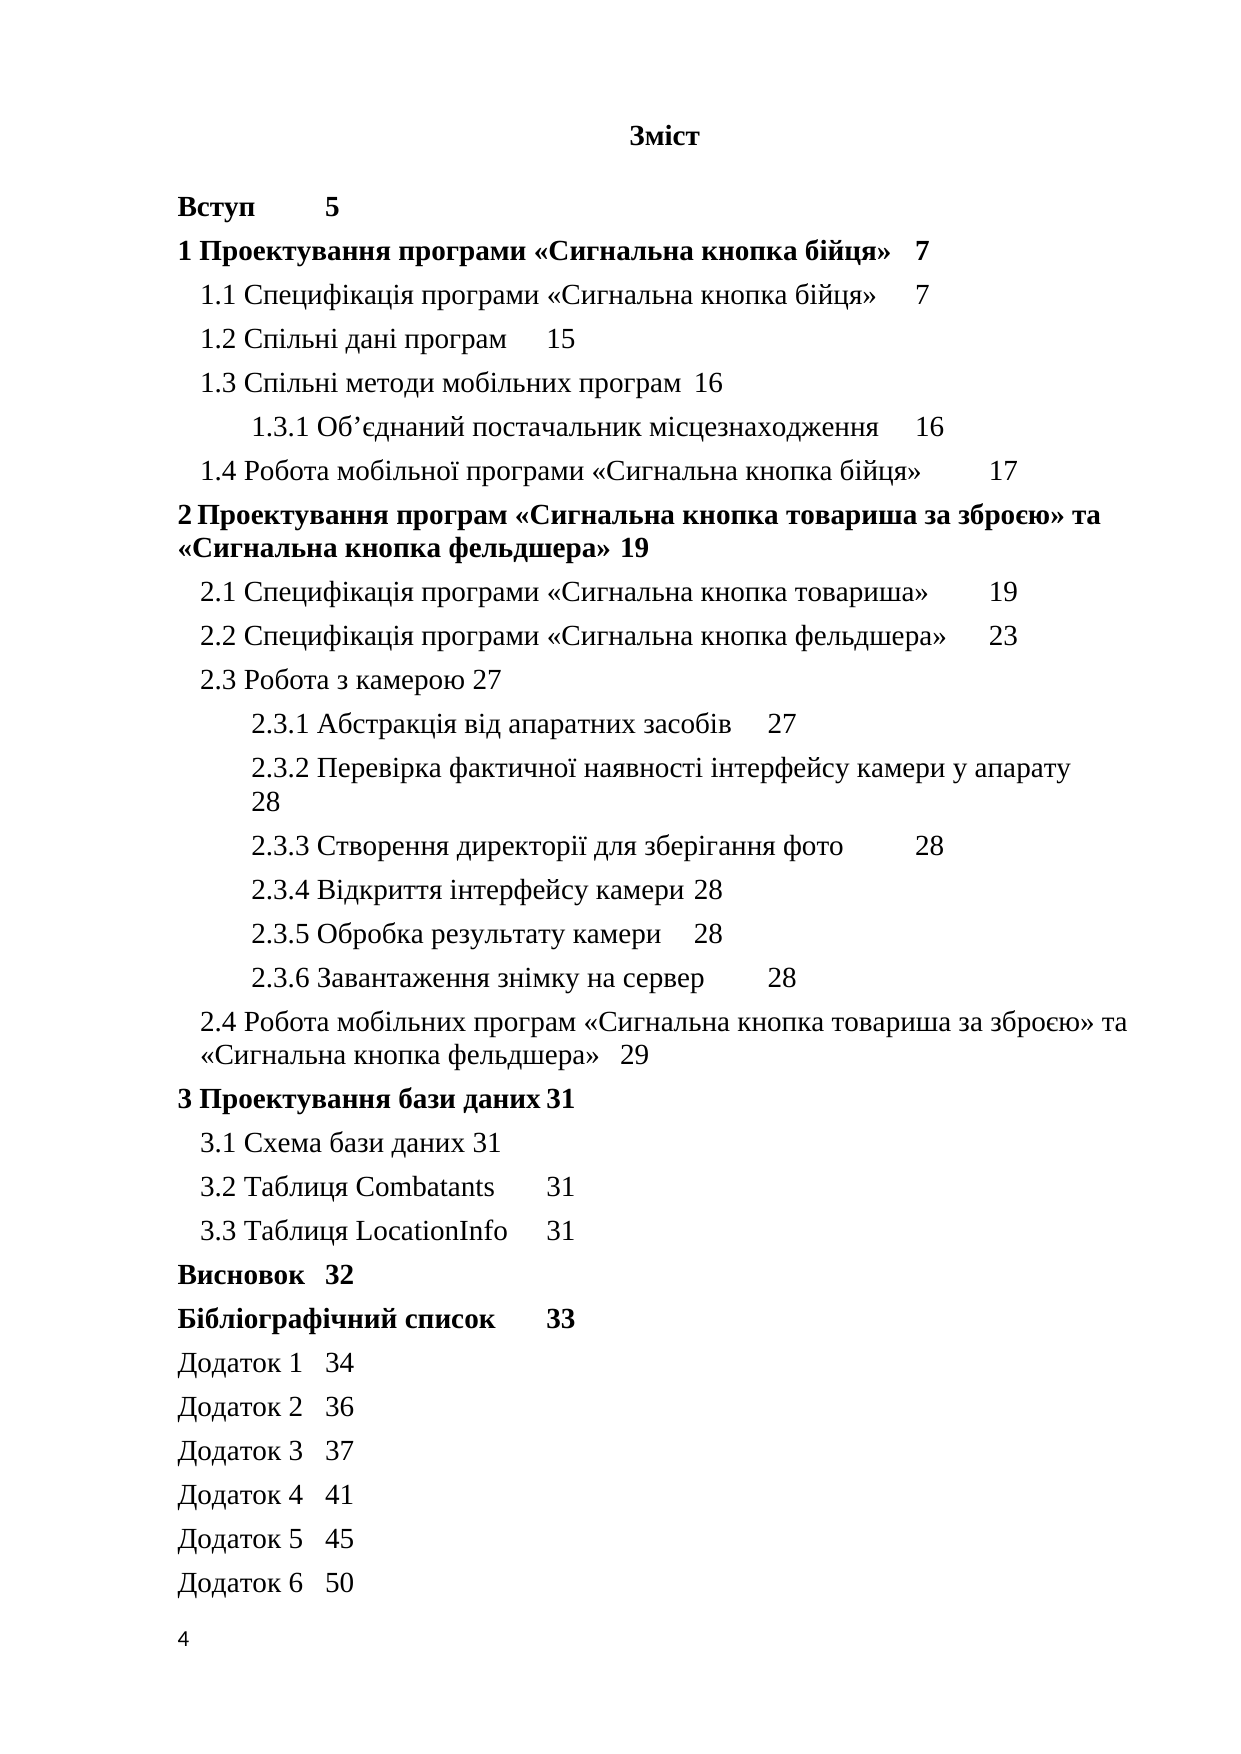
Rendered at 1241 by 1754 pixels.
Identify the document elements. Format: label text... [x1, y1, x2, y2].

text Висновок 32 [177, 1257, 1152, 1291]
text 1.4 Робота мобільної програми «Сигнальна кнопка бійця» 17 [200, 453, 1152, 487]
text 2.3.1 Абстракція від апаратних засобів 27 [200, 706, 1152, 740]
text 3.2 Таблиця Combatants 31 [200, 1169, 1152, 1203]
text 1.3 Спільні методи мобільних програм 16 [200, 365, 1152, 399]
text 2.3.2 Перевірка фактичної наявності інтерфейсу камери у апарату 28 [200, 750, 1152, 817]
text Бібліографічний список 33 [177, 1301, 1152, 1334]
text Додаток 3 37 [177, 1433, 1152, 1466]
text 2.1 Специфікація програми «Сигнальна кнопка товариша» 19 [200, 574, 1152, 608]
text 1.2 Спільні дані програм 15 [200, 321, 1152, 355]
text Зміст [177, 118, 1152, 152]
text 3.1 Схема бази даних 31 [200, 1125, 1152, 1159]
text 1.3.1 Об’єднаний постачальник місцезнаходження 16 [200, 409, 1152, 443]
text 2.3.3 Створення директорії для зберігання фото 28 [200, 828, 1152, 861]
text 3 Проектування бази даних 31 [177, 1081, 1152, 1115]
text 2.3 Робота з камерою 27 [200, 662, 1152, 696]
text Додаток 2 36 [177, 1389, 1152, 1422]
text 2 Проектування програм «Сигнальна кнопка товариша за зброєю» та «Сигнальна кнопка фельдшера» 19 [177, 497, 1152, 564]
text Додаток 6 50 [177, 1565, 1152, 1598]
text 2.2 Специфікація програми «Сигнальна кнопка фельдшера» 23 [200, 618, 1152, 652]
text Додаток 1 34 [177, 1345, 1152, 1378]
text 1.1 Специфікація програми «Сигнальна кнопка бійця» 7 [200, 277, 1152, 311]
text 2.3.5 Обробка результату камери 28 [200, 916, 1152, 949]
text Додаток 4 41 [177, 1477, 1152, 1510]
text Вступ 5 [177, 189, 1152, 223]
text 2.3.6 Завантаження знімку на сервер 28 [200, 960, 1152, 993]
text 1 Проектування програми «Сигнальна кнопка бійця» 7 [177, 233, 1152, 267]
text 2.3.4 Відкриття інтерфейсу камери 28 [200, 872, 1152, 905]
text 2.4 Робота мобільних програм «Сигнальна кнопка товариша за зброєю» та «Сигнальна кнопка фельдшера» 29 [200, 1004, 1152, 1071]
text Додаток 5 45 [177, 1521, 1152, 1554]
text 3.3 Таблиця LocationInfo 31 [200, 1213, 1152, 1247]
